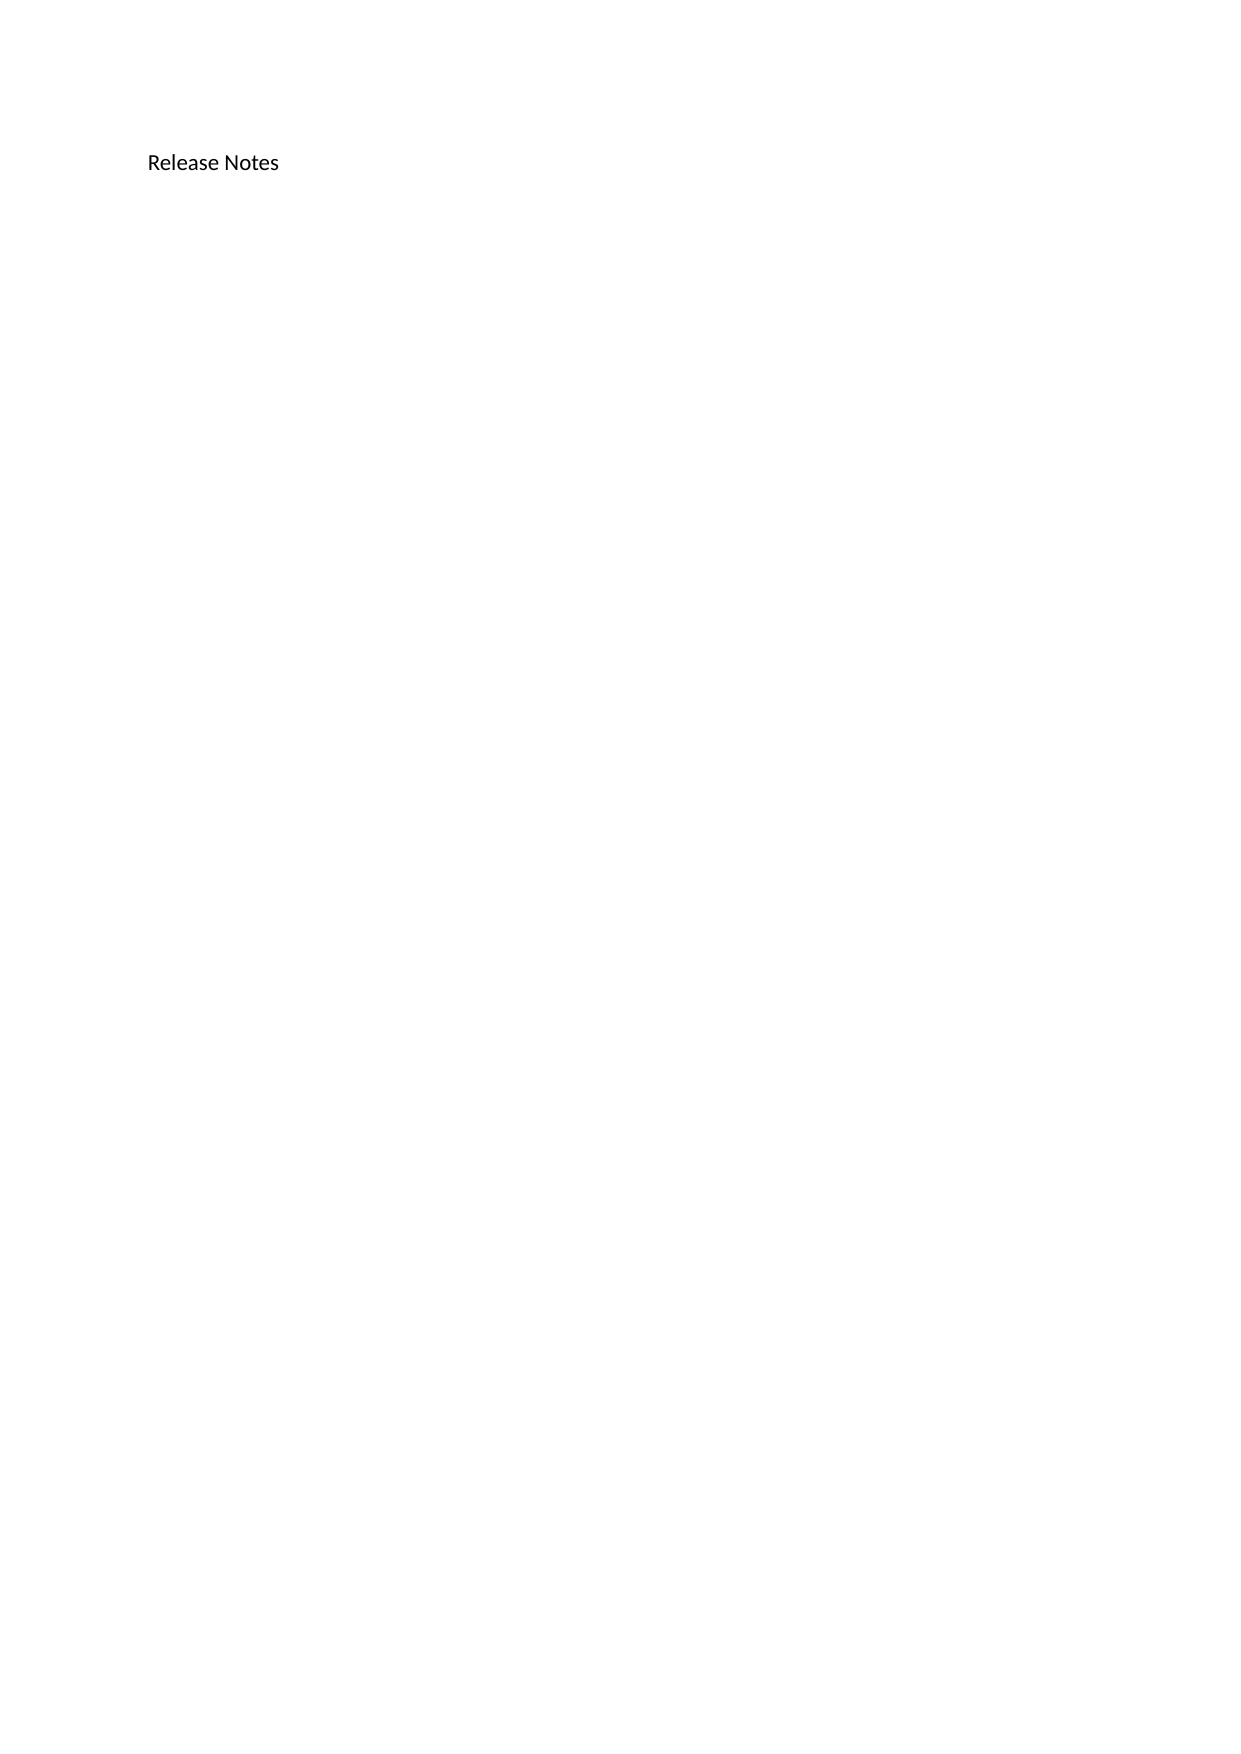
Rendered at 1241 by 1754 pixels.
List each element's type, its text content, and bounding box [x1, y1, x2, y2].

text Release Notes [148, 148, 1093, 176]
